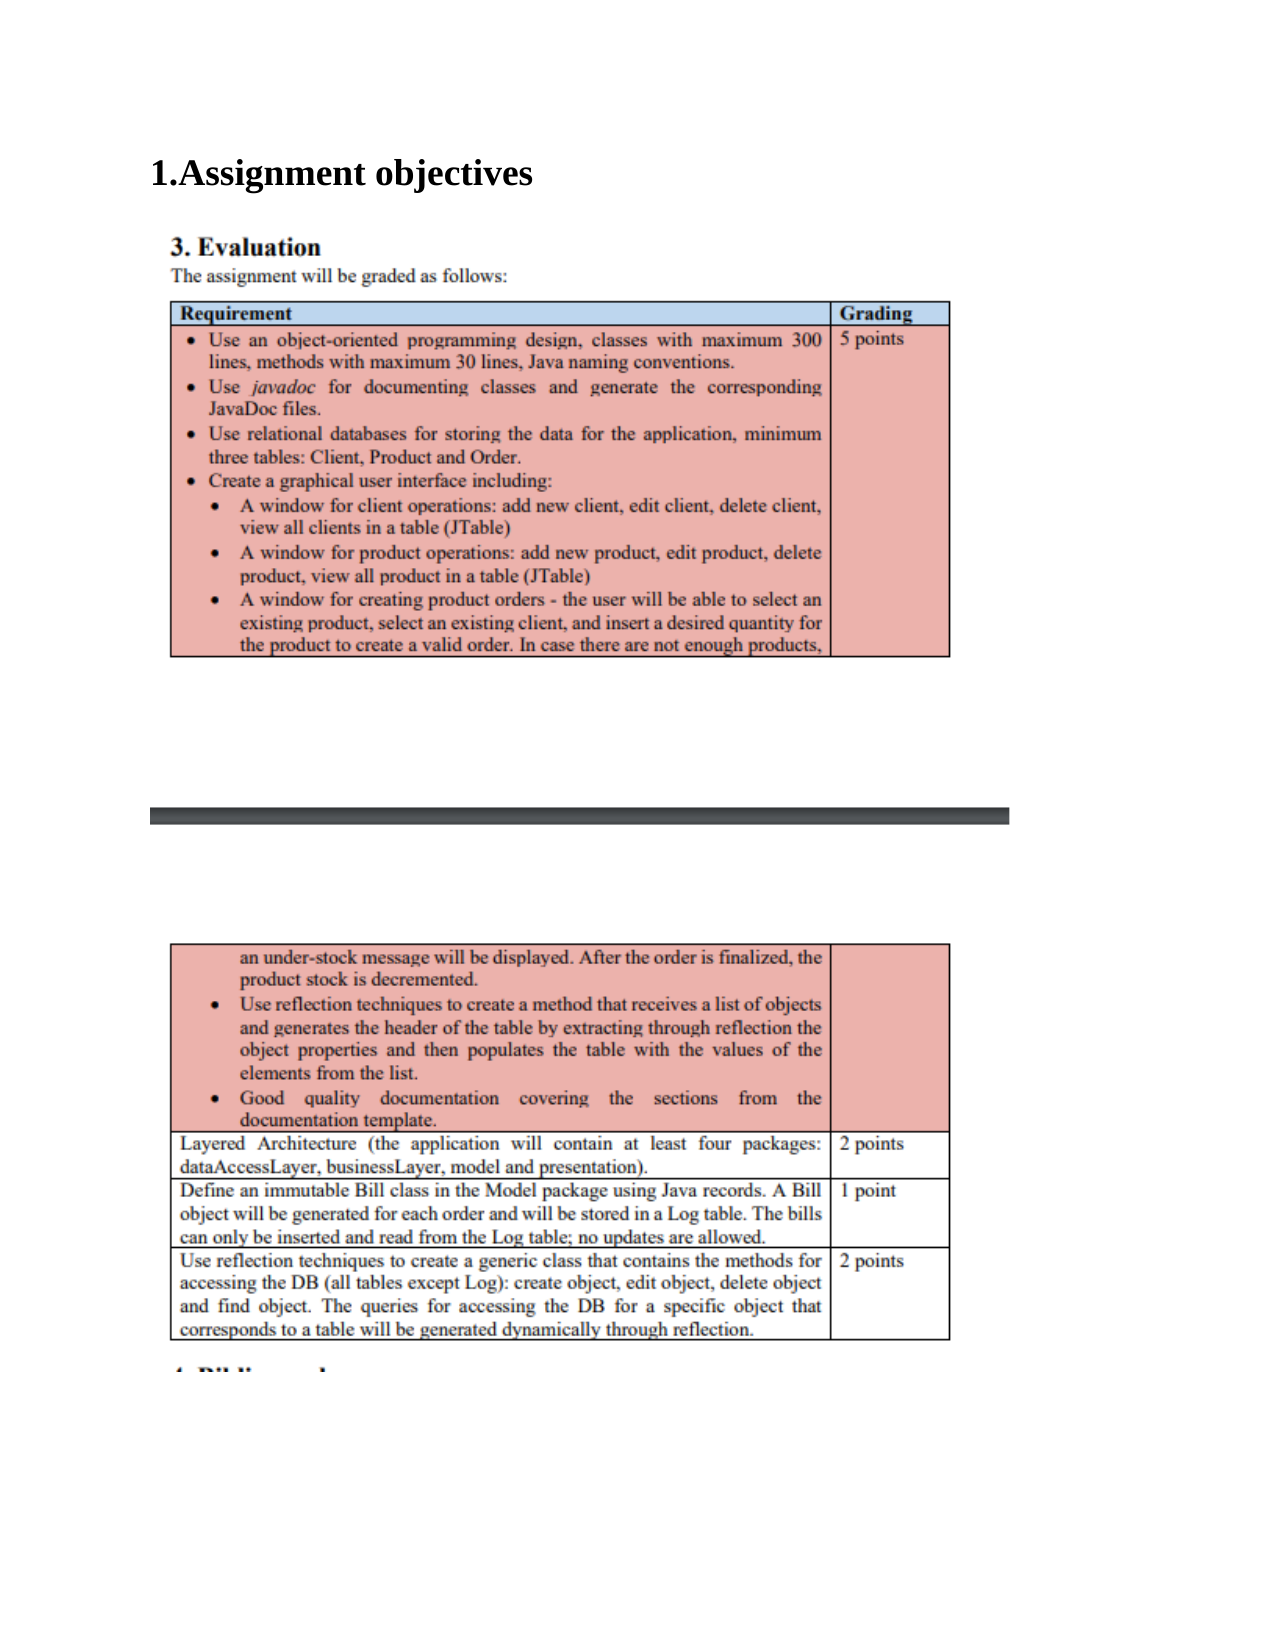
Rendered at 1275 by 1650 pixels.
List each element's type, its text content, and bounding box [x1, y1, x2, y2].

text 1.Assignment objectives [150, 150, 1125, 193]
picture [150, 220, 1010, 1372]
